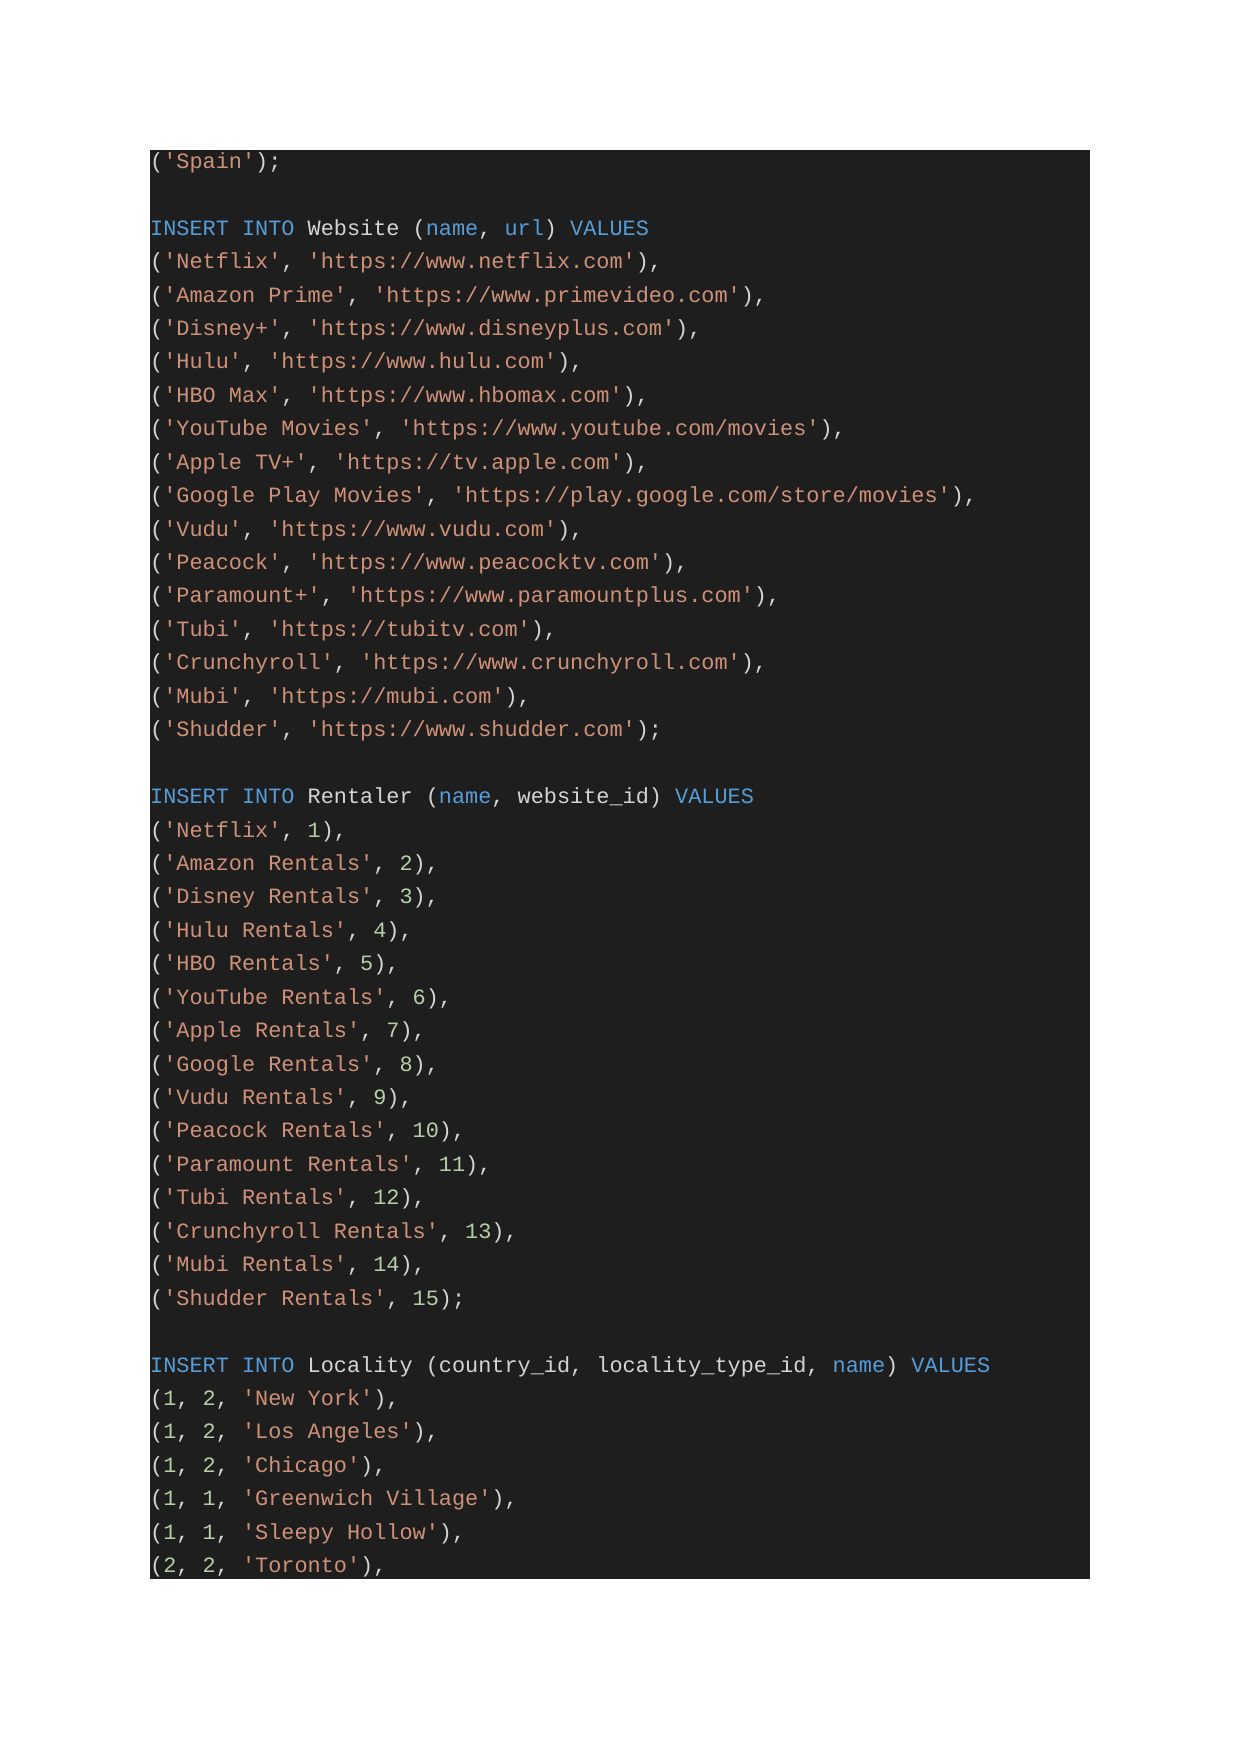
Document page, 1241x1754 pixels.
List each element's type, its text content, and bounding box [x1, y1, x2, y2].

text ('Tubi Rentals', 12), [150, 1187, 1090, 1211]
text ('Crunchyroll', 'https://www.crunchyroll.com'), [150, 652, 1090, 676]
text ('Paramount Rentals', 11), [150, 1153, 1090, 1178]
text ('HBO Max', 'https://www.hbomax.com'), [150, 384, 1090, 409]
text ('Crunchyroll Rentals', 13), [150, 1220, 1090, 1245]
text ('Spain'); [150, 150, 1090, 175]
text ('HBO Rentals', 5), [150, 952, 1090, 977]
text INSERT INTO Locality (country_id, locality_type_id, name) VALUES [150, 1354, 1090, 1378]
text (1, 2, 'Los Angeles'), [150, 1421, 1090, 1445]
text ('Peacock', 'https://www.peacocktv.com'), [150, 551, 1090, 576]
text ('Hulu Rentals', 4), [150, 919, 1090, 944]
text ('Mubi', 'https://mubi.com'), [150, 685, 1090, 710]
text ('Hulu', 'https://www.hulu.com'), [150, 351, 1090, 375]
text ('Disney+', 'https://www.disneyplus.com'), [150, 317, 1090, 342]
text ('Shudder Rentals', 15); [150, 1287, 1090, 1312]
text ('Disney Rentals', 3), [150, 886, 1090, 910]
text ('Google Play Movies', 'https://play.google.com/store/movies'), [150, 484, 1090, 509]
text ('Amazon Rentals', 2), [150, 852, 1090, 877]
text ('Mubi Rentals', 14), [150, 1253, 1090, 1278]
text ('Peacock Rentals', 10), [150, 1120, 1090, 1144]
text ('Vudu', 'https://www.vudu.com'), [150, 518, 1090, 543]
text ('Netflix', 'https://www.netflix.com'), [150, 250, 1090, 275]
text (1, 1, 'Greenwich Village'), [150, 1487, 1090, 1512]
text ('Google Rentals', 8), [150, 1053, 1090, 1078]
text ('Paramount+', 'https://www.paramountplus.com'), [150, 585, 1090, 609]
text (1, 1, 'Sleepy Hollow'), [150, 1521, 1090, 1546]
text ('YouTube Rentals', 6), [150, 986, 1090, 1011]
text INSERT INTO Website (name, url) VALUES [150, 217, 1090, 242]
text ('Shudder', 'https://www.shudder.com'); [150, 718, 1090, 743]
text ('Apple TV+', 'https://tv.apple.com'), [150, 451, 1090, 476]
text (1, 2, 'Chicago'), [150, 1454, 1090, 1479]
text (2, 2, 'Toronto'), [150, 1554, 1090, 1579]
text ('Apple Rentals', 7), [150, 1019, 1090, 1044]
text ('Tubi', 'https://tubitv.com'), [150, 618, 1090, 643]
text ('Netflix', 1), [150, 819, 1090, 843]
text INSERT INTO Rentaler (name, website_id) VALUES [150, 785, 1090, 810]
text (1, 2, 'New York'), [150, 1387, 1090, 1412]
text ('Vudu Rentals', 9), [150, 1086, 1090, 1111]
text ('YouTube Movies', 'https://www.youtube.com/movies'), [150, 417, 1090, 442]
text ('Amazon Prime', 'https://www.primevideo.com'), [150, 284, 1090, 308]
